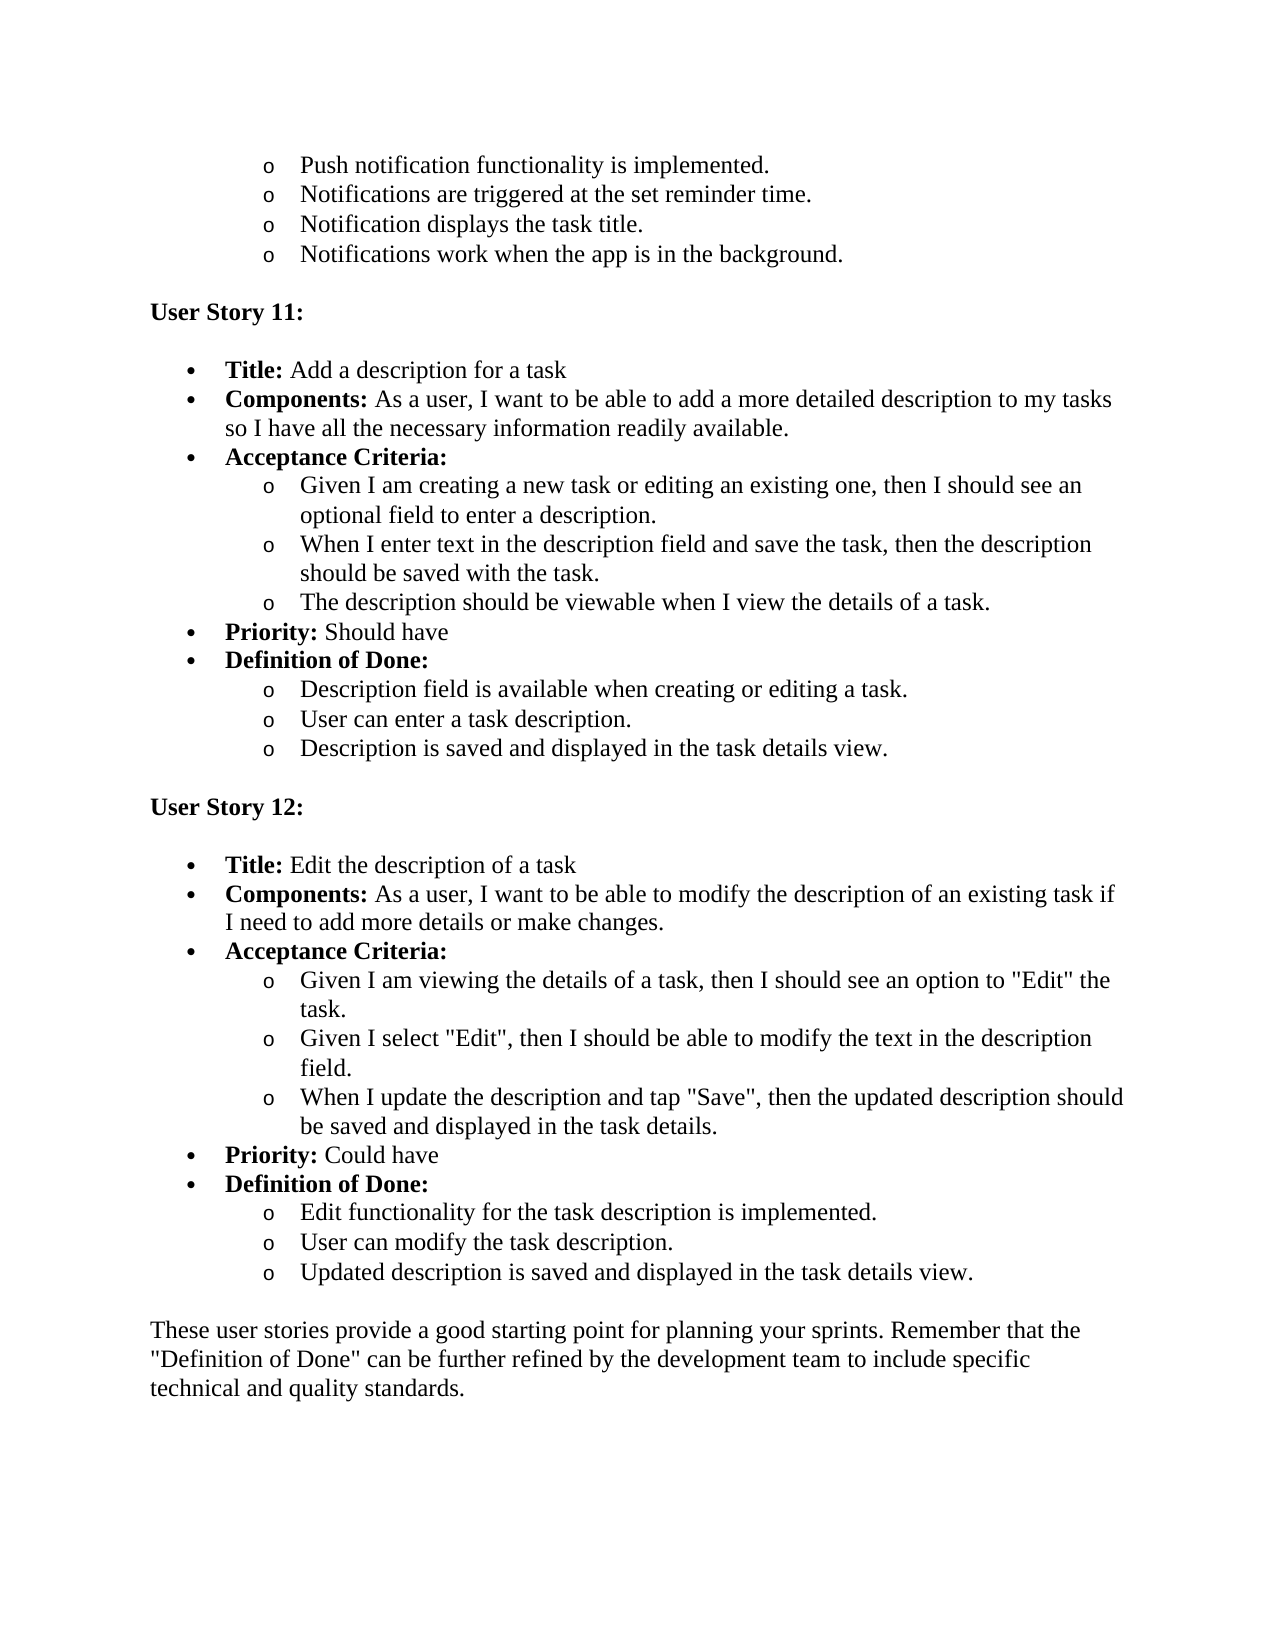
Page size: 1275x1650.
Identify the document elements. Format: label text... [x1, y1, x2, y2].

list Edit functionality for the task description is implemented. [262, 1197, 1125, 1227]
text User Story 11: [150, 297, 1125, 326]
list Components: As a user, I want to be able to modify the description of an existing task if I need to add more details or make changes. [187, 879, 1125, 936]
list Definition of Done: [187, 1169, 1125, 1197]
list Notification displays the task title. [262, 209, 1125, 239]
list Description is saved and displayed in the task details view. [262, 733, 1125, 763]
list Description field is available when creating or editing a task. [262, 674, 1125, 704]
list Push notification functionality is implemented. [262, 150, 1125, 179]
list When I enter text in the description field and save the task, then the description should be saved with the task. [262, 529, 1125, 587]
text These user stories provide a good starting point for planning your sprints. Remember that the "Definition of Done" can be further refined by the development team to include specific technical and quality standards. [150, 1315, 1125, 1402]
list Given I am viewing the details of a task, then I should see an option to "Edit" the task. [262, 965, 1125, 1023]
text User Story 12: [150, 792, 1125, 821]
list Definition of Done: [187, 645, 1125, 674]
list The description should be viewable when I view the details of a task. [262, 587, 1125, 617]
list Updated description is saved and displayed in the task details view. [262, 1257, 1125, 1286]
list Notifications are triggered at the set reminder time. [262, 179, 1125, 209]
list Given I am creating a new task or editing an existing one, then I should see an optional field to enter a description. [262, 470, 1125, 529]
list When I update the description and tap "Save", then the updated description should be saved and displayed in the task details. [262, 1082, 1125, 1140]
list Title: Edit the description of a task [187, 850, 1125, 879]
list Given I select "Edit", then I should be able to modify the text in the description field. [262, 1023, 1125, 1082]
list Priority: Should have [187, 617, 1125, 645]
list Priority: Could have [187, 1140, 1125, 1169]
list User can modify the task description. [262, 1227, 1125, 1257]
list User can enter a task description. [262, 704, 1125, 733]
list Notifications work when the app is in the background. [262, 239, 1125, 268]
list Title: Add a description for a task [187, 355, 1125, 384]
list Acceptance Criteria: [187, 936, 1125, 965]
list Acceptance Criteria: [187, 442, 1125, 470]
list Components: As a user, I want to be able to add a more detailed description to my tasks so I have all the necessary information readily available. [187, 384, 1125, 442]
